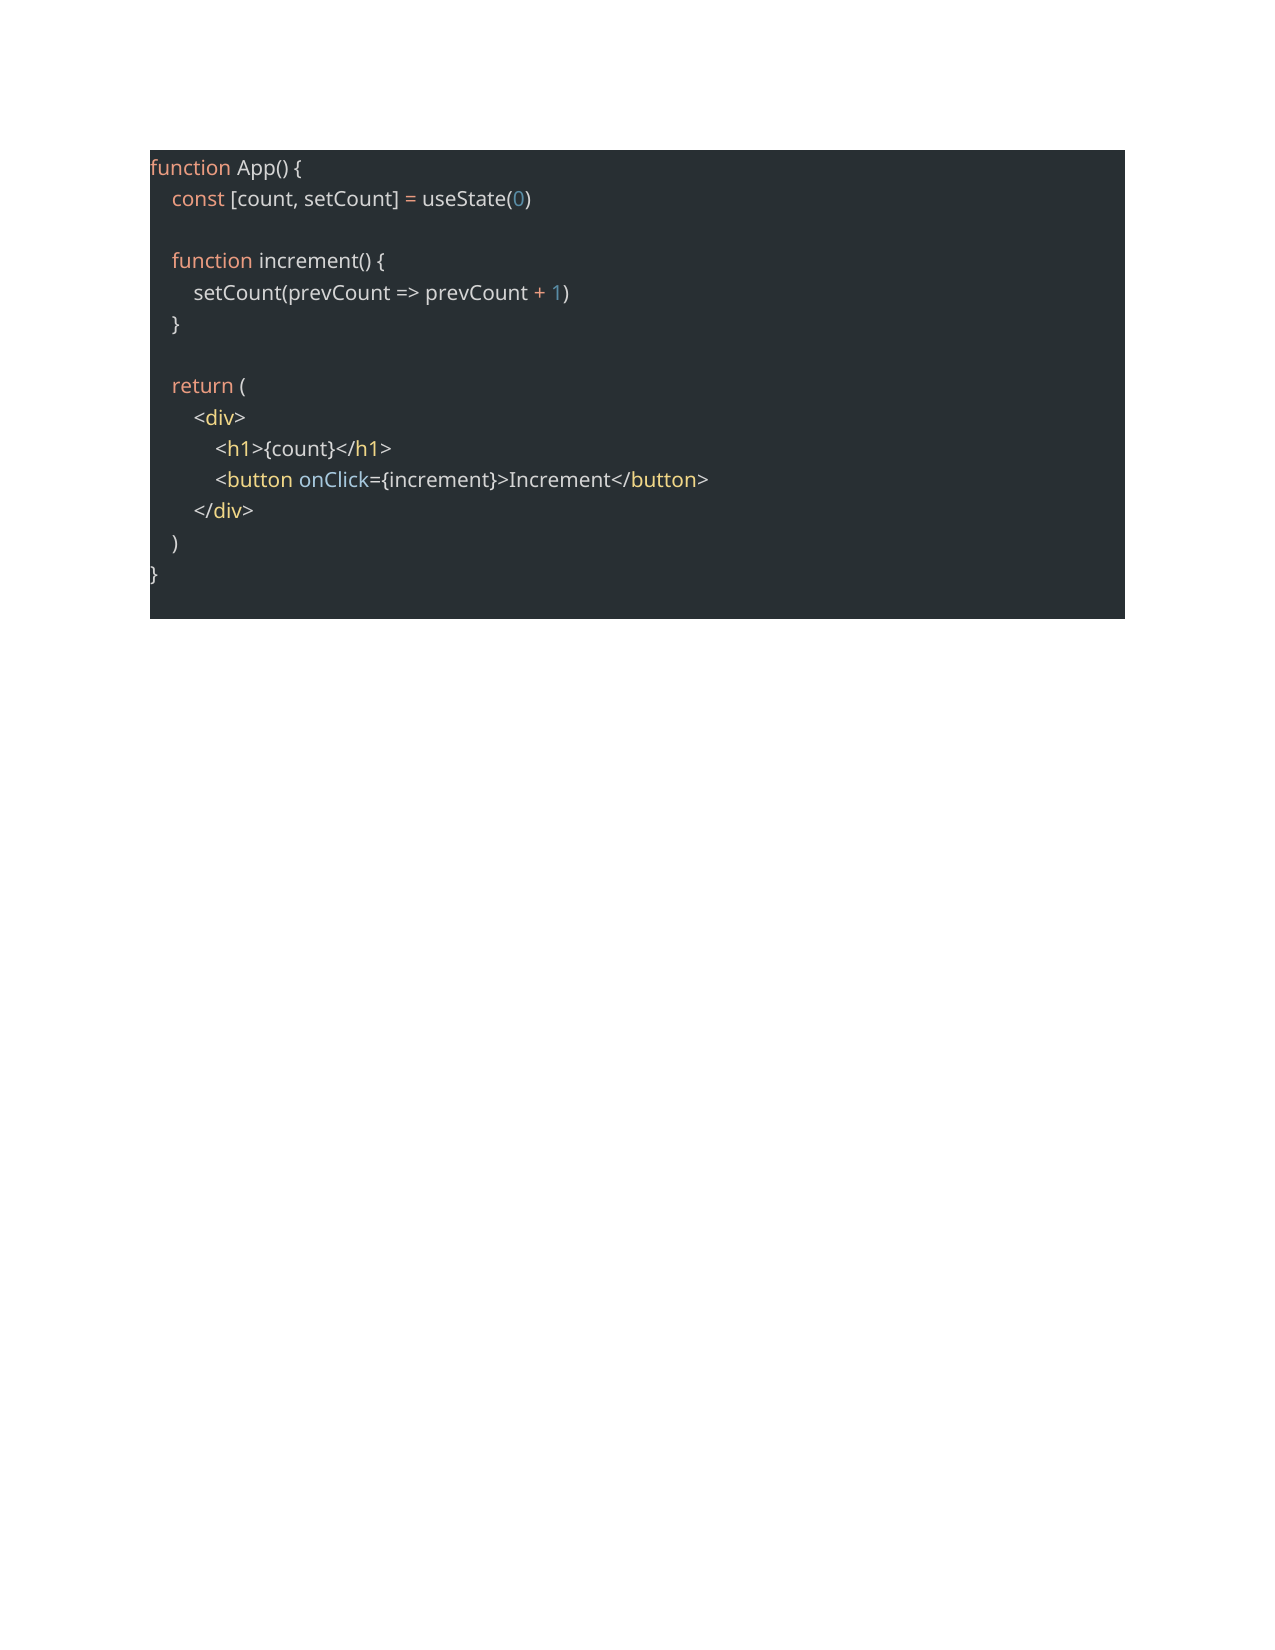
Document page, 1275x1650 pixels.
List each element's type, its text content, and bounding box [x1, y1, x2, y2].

text return ( [150, 369, 1125, 400]
text } [150, 306, 1125, 337]
text </div> [150, 494, 1125, 525]
text setCount(prevCount => prevCount + 1) [150, 275, 1125, 306]
text function increment() { [150, 244, 1125, 275]
text const [count, setCount] = useState(0) [150, 181, 1125, 212]
text <h1>{count}</h1> [150, 431, 1125, 462]
text ) [150, 525, 1125, 556]
text function App() { [150, 150, 1125, 181]
text <div> [150, 400, 1125, 431]
text <button onClick={increment}>Increment</button> [150, 462, 1125, 494]
text } [150, 556, 1125, 587]
